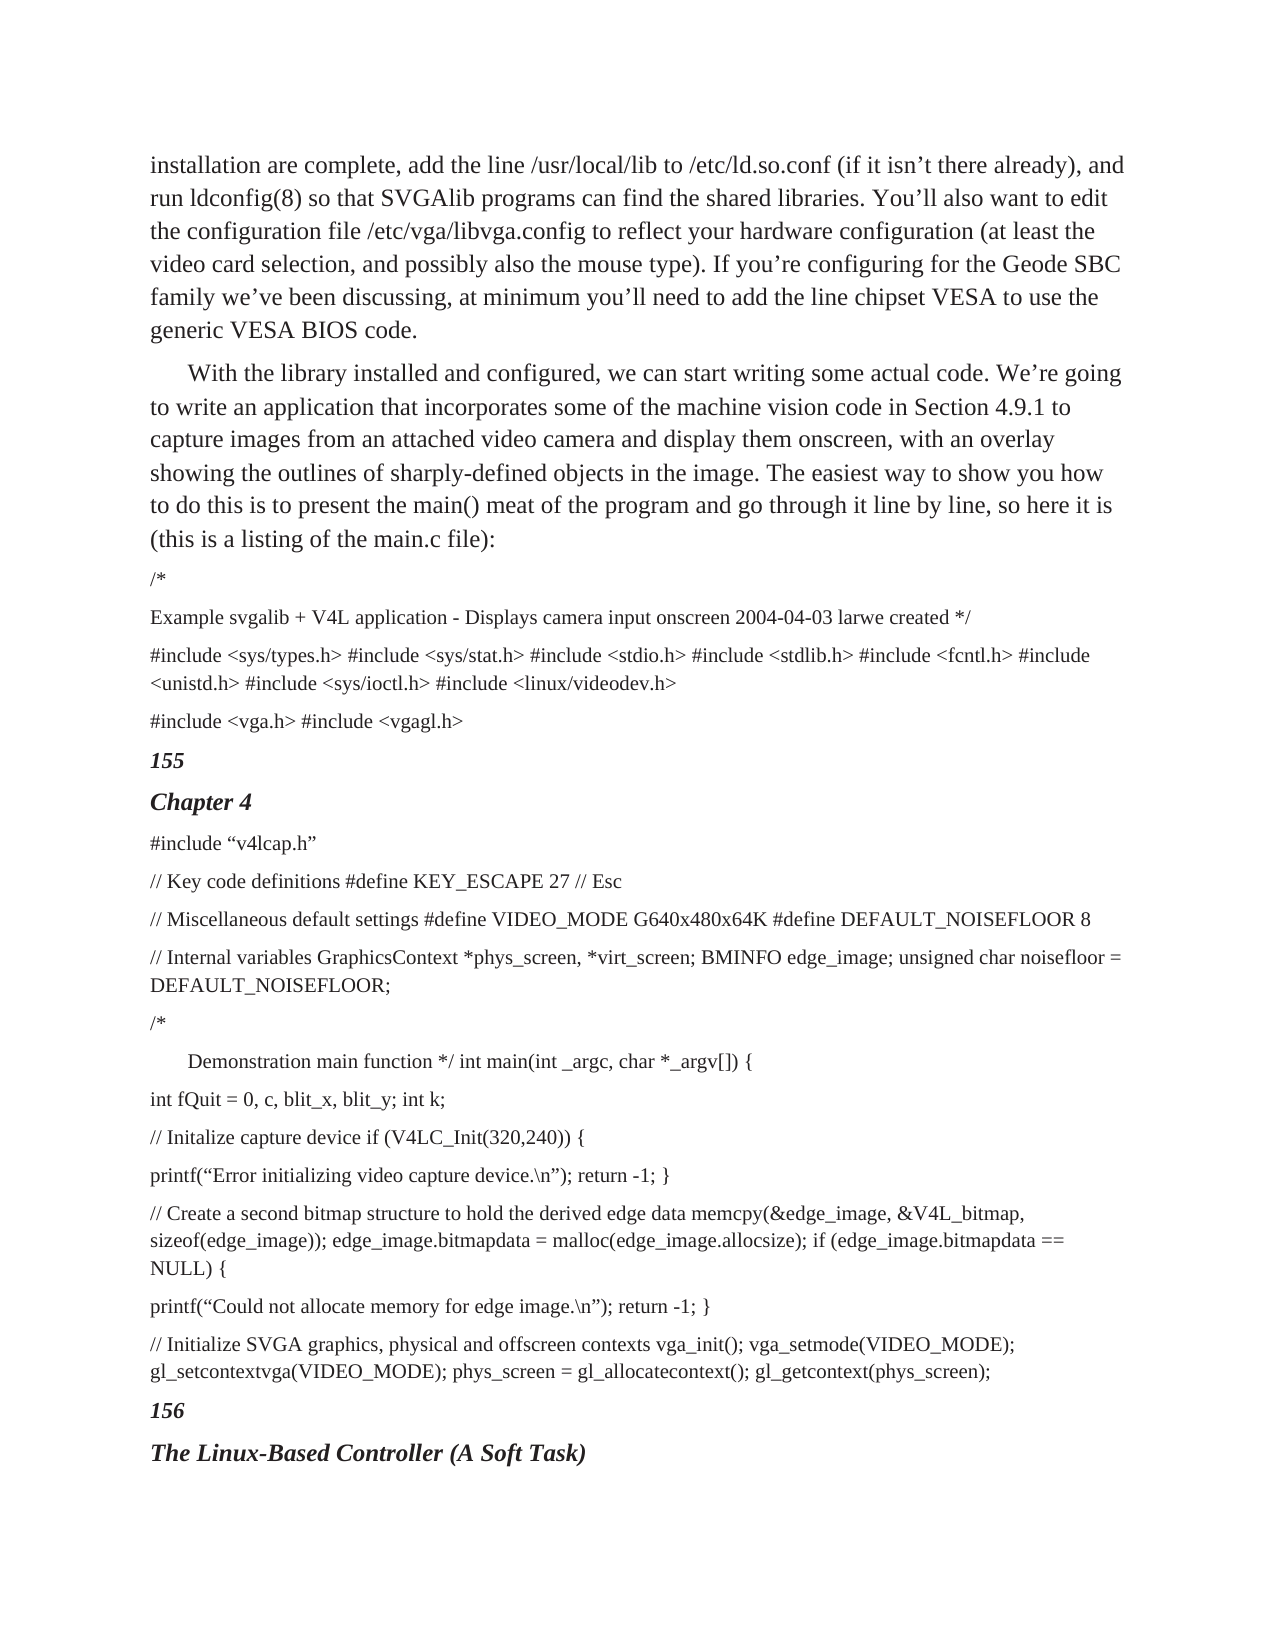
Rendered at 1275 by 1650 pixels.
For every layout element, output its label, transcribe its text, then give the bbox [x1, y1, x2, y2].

text 156 [150, 1397, 1125, 1424]
text The Linux-Based Controller (A Soft Task) [150, 1438, 1125, 1467]
text int fQuit = 0, c, blit_x, blit_y; int k; [150, 1087, 1125, 1111]
text With the library installed and configured, we can start writing some actual code. We’re going to write an application that incorporates some of the machine vision code in Section 4.9.1 to capture images from an attached video camera and display them onscreen, with an overlay showing the outlines of sharply-defined objects in the image. The easiest way to show you how to do this is to present the main() meat of the program and go through it line by line, so here it is (this is a listing of the main.c file): [150, 358, 1125, 552]
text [150, 150, 1125, 344]
text 155 [150, 747, 1125, 773]
text #include <sys/types.h> #include <sys/stat.h> #include <stdio.h> #include <stdlib.h> #include <fcntl.h> #include <unistd.h> #include <sys/ioctl.h> #include <linux/videodev.h> [150, 643, 1125, 695]
text /* [150, 567, 1125, 591]
text // Internal variables GraphicsContext *phys_screen, *virt_screen; BMINFO edge_image; unsigned char noisefloor = DEFAULT_NOISEFLOOR; [150, 945, 1125, 997]
text // Initalize capture device if (V4LC_Init(320,240)) { [150, 1124, 1125, 1149]
text // Initialize SVGA graphics, physical and offscreen contexts vga_init(); vga_setmode(VIDEO_MODE); gl_setcontextvga(VIDEO_MODE); phys_screen = gl_allocatecontext(); gl_getcontext(phys_screen); [150, 1332, 1125, 1383]
text printf(“Could not allocate memory for edge image.\n”); return -1; } [150, 1294, 1125, 1318]
text // Create a second bitmap structure to hold the derived edge data memcpy(&edge_image, &V4L_bitmap, sizeof(edge_image)); edge_image.bitmapdata = malloc(edge_image.allocsize); if (edge_image.bitmapdata == NULL) { [150, 1201, 1125, 1280]
text Demonstration main function */ int main(int _argc, char *_argv[]) { [150, 1048, 1125, 1073]
text // Miscellaneous default settings #define VIDEO_MODE G640x480x64K #define DEFAULT_NOISEFLOOR 8 [150, 907, 1125, 931]
text // Key code definitions #define KEY_ESCAPE 27 // Esc [150, 869, 1125, 893]
text printf(“Error initializing video capture device.\n”); return -1; } [150, 1163, 1125, 1187]
text #include <vga.h> #include <vgagl.h> [150, 709, 1125, 733]
text #include “v4lcap.h” [150, 831, 1125, 855]
text /* [150, 1011, 1125, 1034]
text Chapter 4 [150, 787, 1125, 816]
text Example svgalib + V4L application - Displays camera input onscreen 2004-04-03 larwe created */ [150, 605, 1125, 629]
